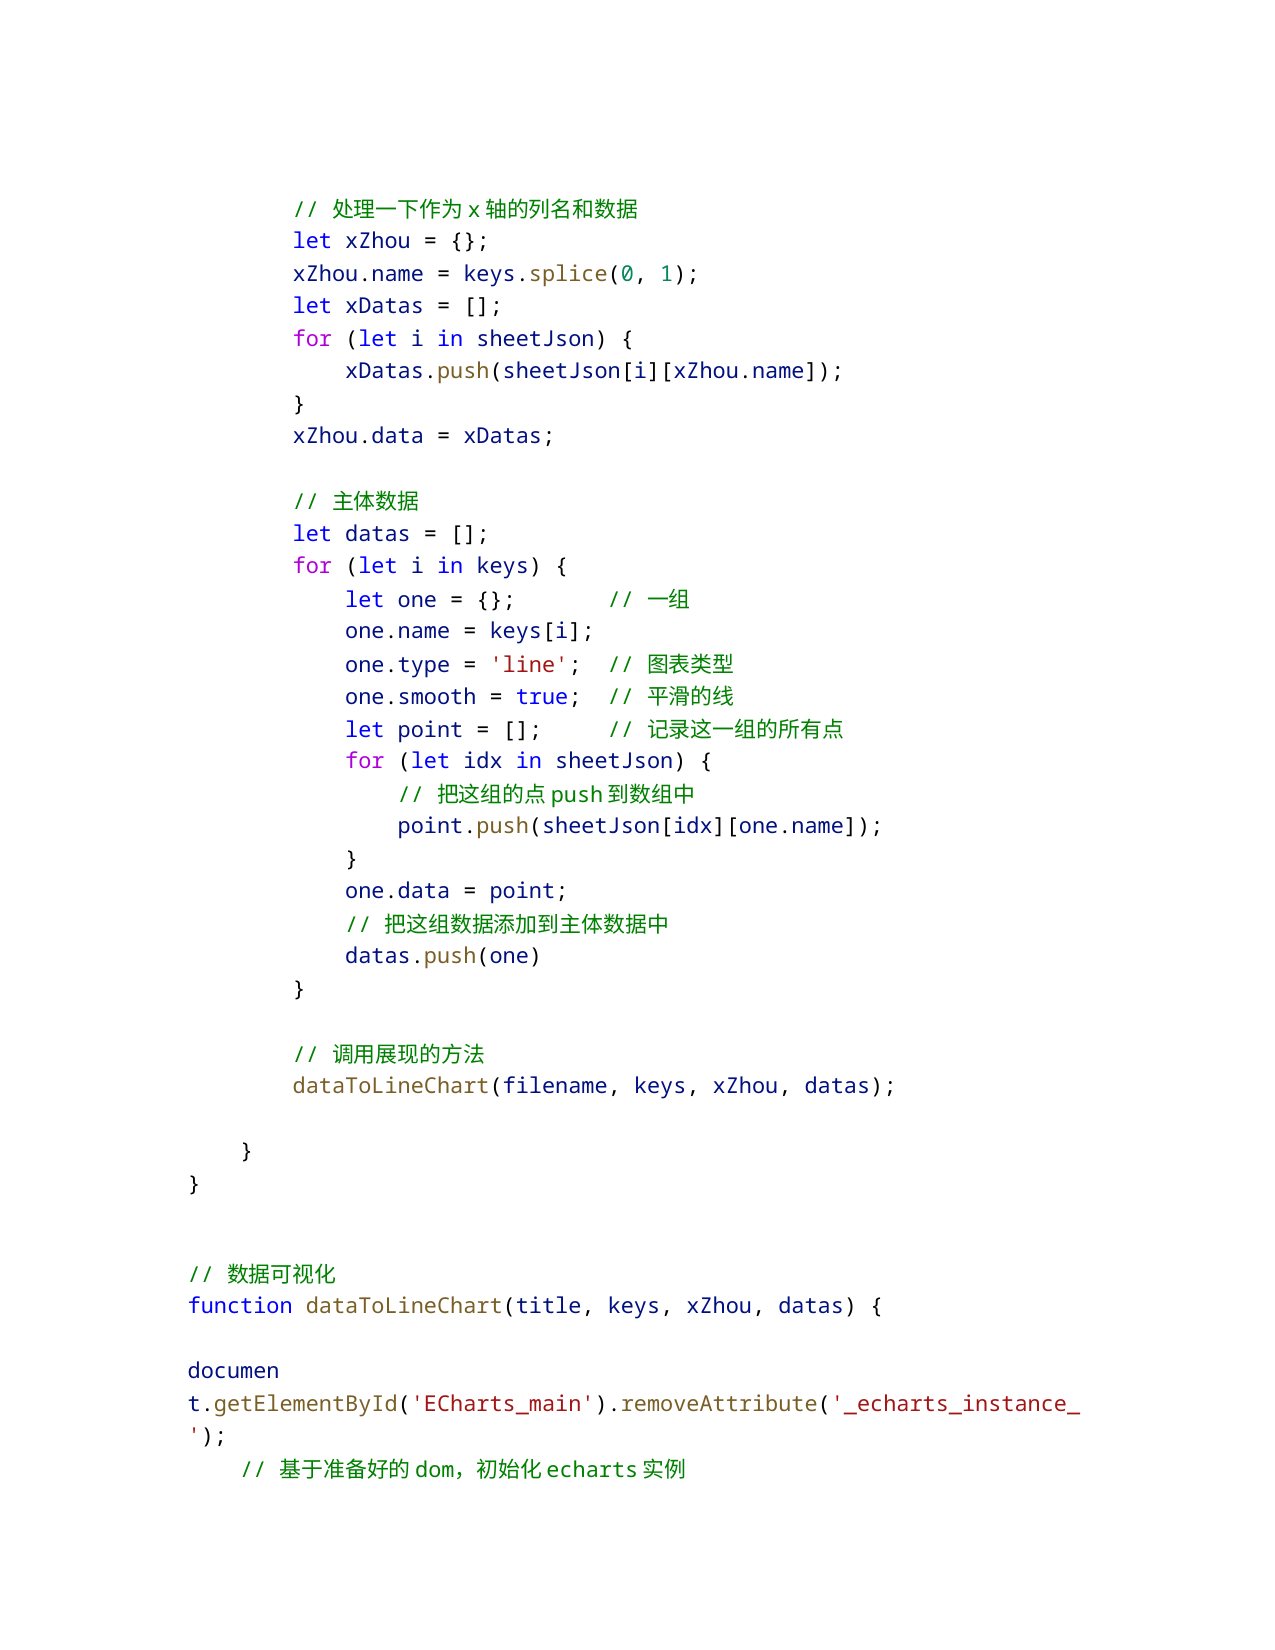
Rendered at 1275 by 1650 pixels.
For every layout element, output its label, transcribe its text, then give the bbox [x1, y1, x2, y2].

text xDatas.push(sheetJson[i][xZhou.name]); [187, 354, 1087, 386]
text one.data = point; [187, 874, 1087, 906]
text xZhou.data = xDatas; [187, 419, 1087, 451]
text // 把这组的点push到数组中 [187, 776, 1087, 809]
text one.type = 'line'; // 图表类型 [187, 646, 1087, 679]
text dataToLineChart(filename, keys, xZhou, datas); [187, 1069, 1087, 1101]
text let one = {}; // 一组 [187, 581, 1087, 614]
text } [187, 1134, 1087, 1166]
text let point = []; // 记录这一组的所有点 [187, 711, 1087, 744]
text function dataToLineChart(title, keys, xZhou, datas) { [187, 1289, 1087, 1321]
text // 数据可视化 [187, 1256, 1087, 1289]
text xZhou.name = keys.splice(0, 1); [187, 256, 1087, 289]
text } [187, 386, 1087, 419]
text // 主体数据 [187, 484, 1087, 516]
text // 把这组数据添加到主体数据中 [187, 906, 1087, 939]
text one.name = keys[i]; [187, 614, 1087, 646]
text for (let idx in sheetJson) { [187, 744, 1087, 776]
text point.push(sheetJson[idx][one.name]); [187, 809, 1087, 841]
text datas.push(one) [187, 939, 1087, 971]
text one.smooth = true; // 平滑的线 [187, 679, 1087, 711]
text let xZhou = {}; [187, 224, 1087, 256]
text } [187, 841, 1087, 874]
text for (let i in sheetJson) { [187, 321, 1087, 354]
text document.getElementById('ECharts_main').removeAttribute('_echarts_instance_'); [187, 1321, 1087, 1451]
text let xDatas = []; [187, 289, 1087, 321]
text // 调用展现的方法 [187, 1036, 1087, 1069]
text } [187, 1166, 1087, 1199]
text // 基于准备好的dom，初始化echarts实例 [187, 1451, 1087, 1484]
text let datas = []; [187, 516, 1087, 549]
text for (let i in keys) { [187, 549, 1087, 581]
text // 处理一下作为x轴的列名和数据 [187, 191, 1087, 224]
text } [187, 971, 1087, 1004]
